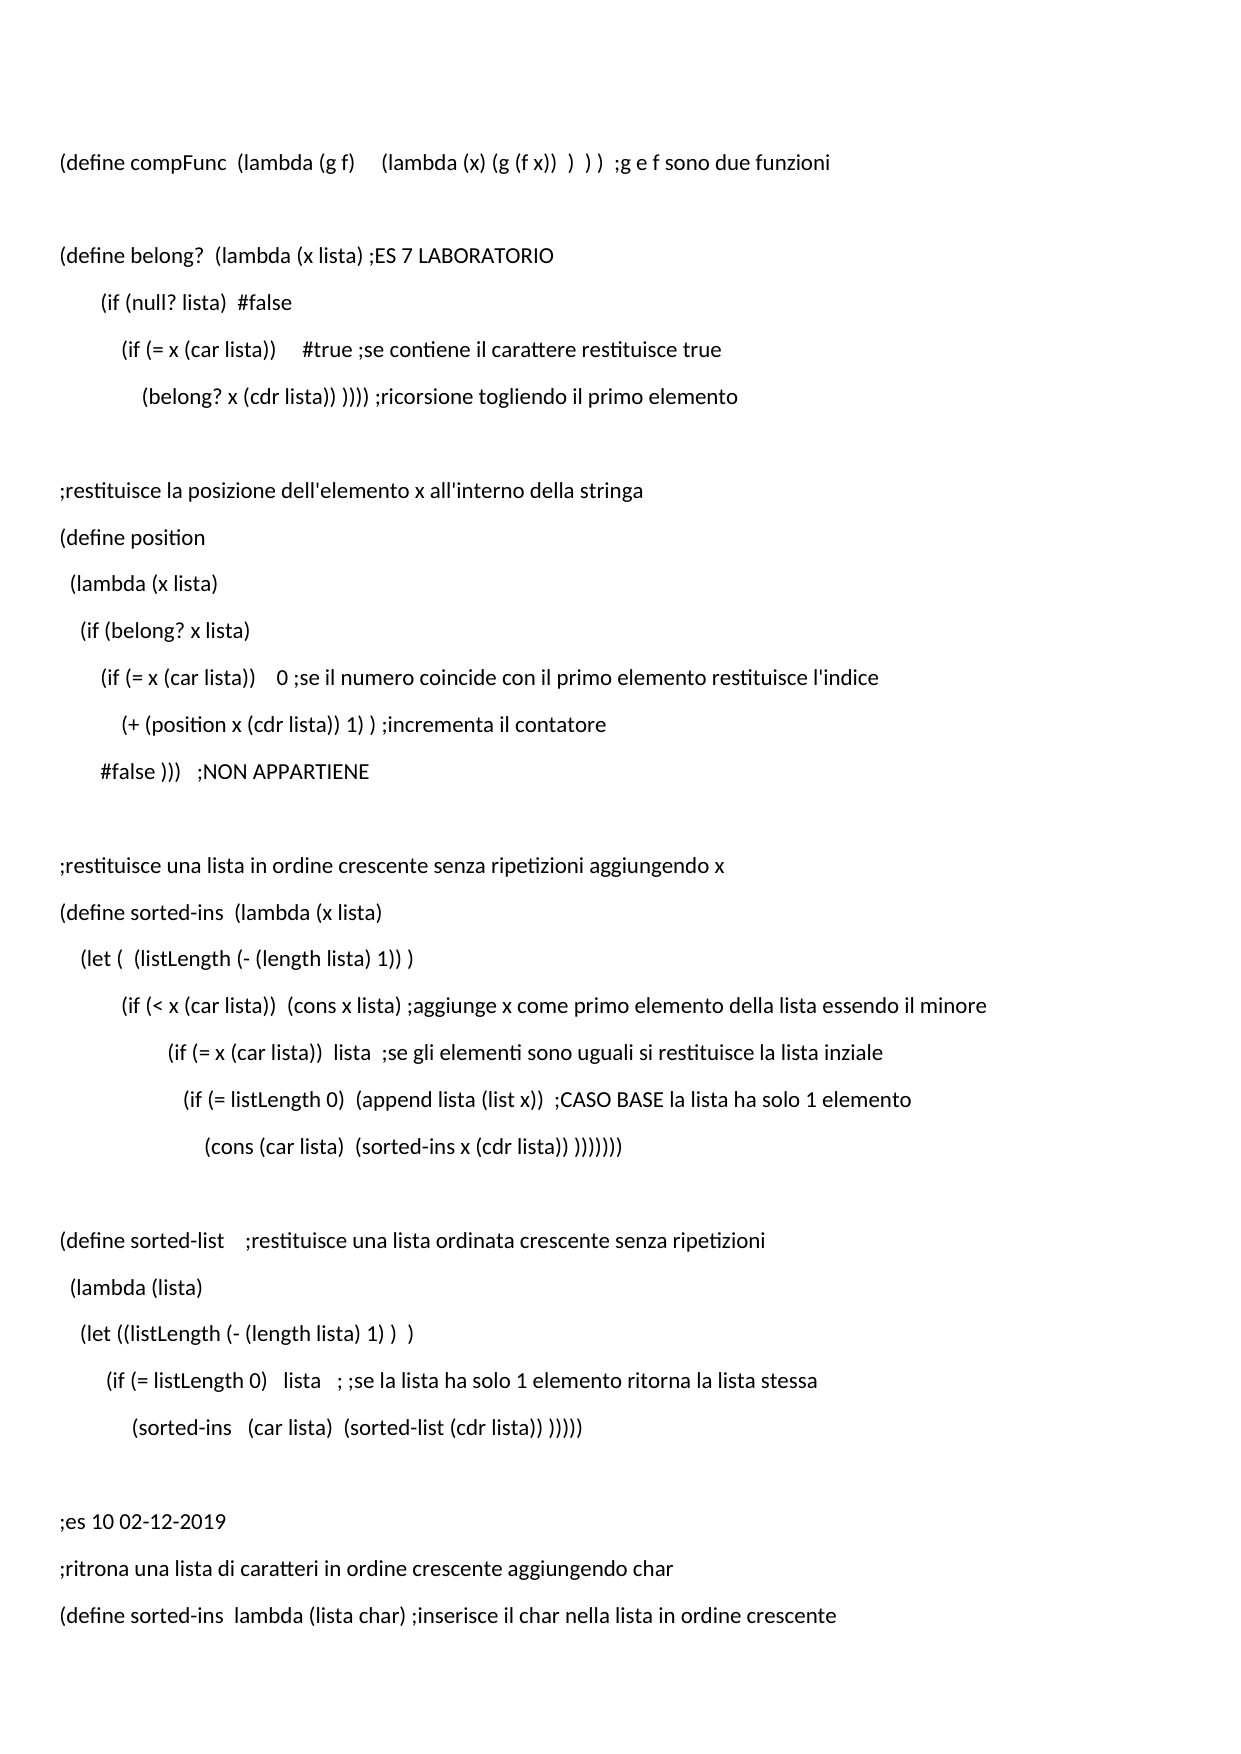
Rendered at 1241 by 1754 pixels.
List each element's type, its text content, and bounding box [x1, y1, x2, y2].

text (if (= listLength 0) (append lista (list x)) ;CASO BASE la lista ha solo 1 elemento [59, 1085, 1063, 1113]
text (if (< x (car lista)) (cons x lista) ;aggiunge x come primo elemento della lista essendo il minore [59, 991, 1063, 1019]
text (define sorted-list ;restituisce una lista ordinata crescente senza ripetizioni [59, 1226, 1063, 1254]
text (cons (car lista) (sorted-ins x (cdr lista)) ))))))) [59, 1132, 1063, 1160]
text (if (= listLength 0) lista ; ;se la lista ha solo 1 elemento ritorna la lista stessa [59, 1366, 1063, 1394]
text (if (= x (car lista)) lista ;se gli elementi sono uguali si restituisce la lista inziale [59, 1038, 1063, 1066]
text (sorted-ins (car lista) (sorted-list (cdr lista)) ))))) [59, 1413, 1063, 1441]
text (if (null? lista) #false [59, 288, 1063, 316]
text (if (belong? x lista) [59, 616, 1063, 644]
text ;restituisce una lista in ordine crescente senza ripetizioni aggiungendo x [59, 851, 1063, 879]
text (define belong? (lambda (x lista) ;ES 7 LABORATORIO [59, 241, 1063, 269]
text (+ (position x (cdr lista)) 1) ) ;incrementa il contatore [59, 710, 1063, 738]
text (let ( (listLength (- (length lista) 1)) ) [59, 944, 1063, 973]
text ;ritrona una lista di caratteri in ordine crescente aggiungendo char [59, 1554, 1063, 1582]
text (if (= x (car lista)) #true ;se contiene il carattere restituisce true [59, 335, 1063, 363]
text (belong? x (cdr lista)) )))) ;ricorsione togliendo il primo elemento [59, 382, 1063, 410]
text (let ((listLength (- (length lista) 1) ) ) [59, 1319, 1063, 1348]
text #false ))) ;NON APPARTIENE [59, 757, 1063, 785]
text (lambda (x lista) [59, 569, 1063, 598]
text ;restituisce la posizione dell'elemento x all'interno della stringa [59, 476, 1063, 504]
text (if (= x (car lista)) 0 ;se il numero coincide con il primo elemento restituisce l'indice [59, 663, 1063, 691]
text ;es 10 02-12-2019 [59, 1507, 1063, 1535]
text (define sorted-ins lambda (lista char) ;inserisce il char nella lista in ordine crescente [59, 1601, 1063, 1629]
text (define position [59, 523, 1063, 551]
text (lambda (lista) [59, 1273, 1063, 1301]
text (define sorted-ins (lambda (x lista) [59, 898, 1063, 926]
text (define compFunc (lambda (g f) (lambda (x) (g (f x)) ) ) ) ;g e f sono due funzioni [59, 148, 1063, 176]
